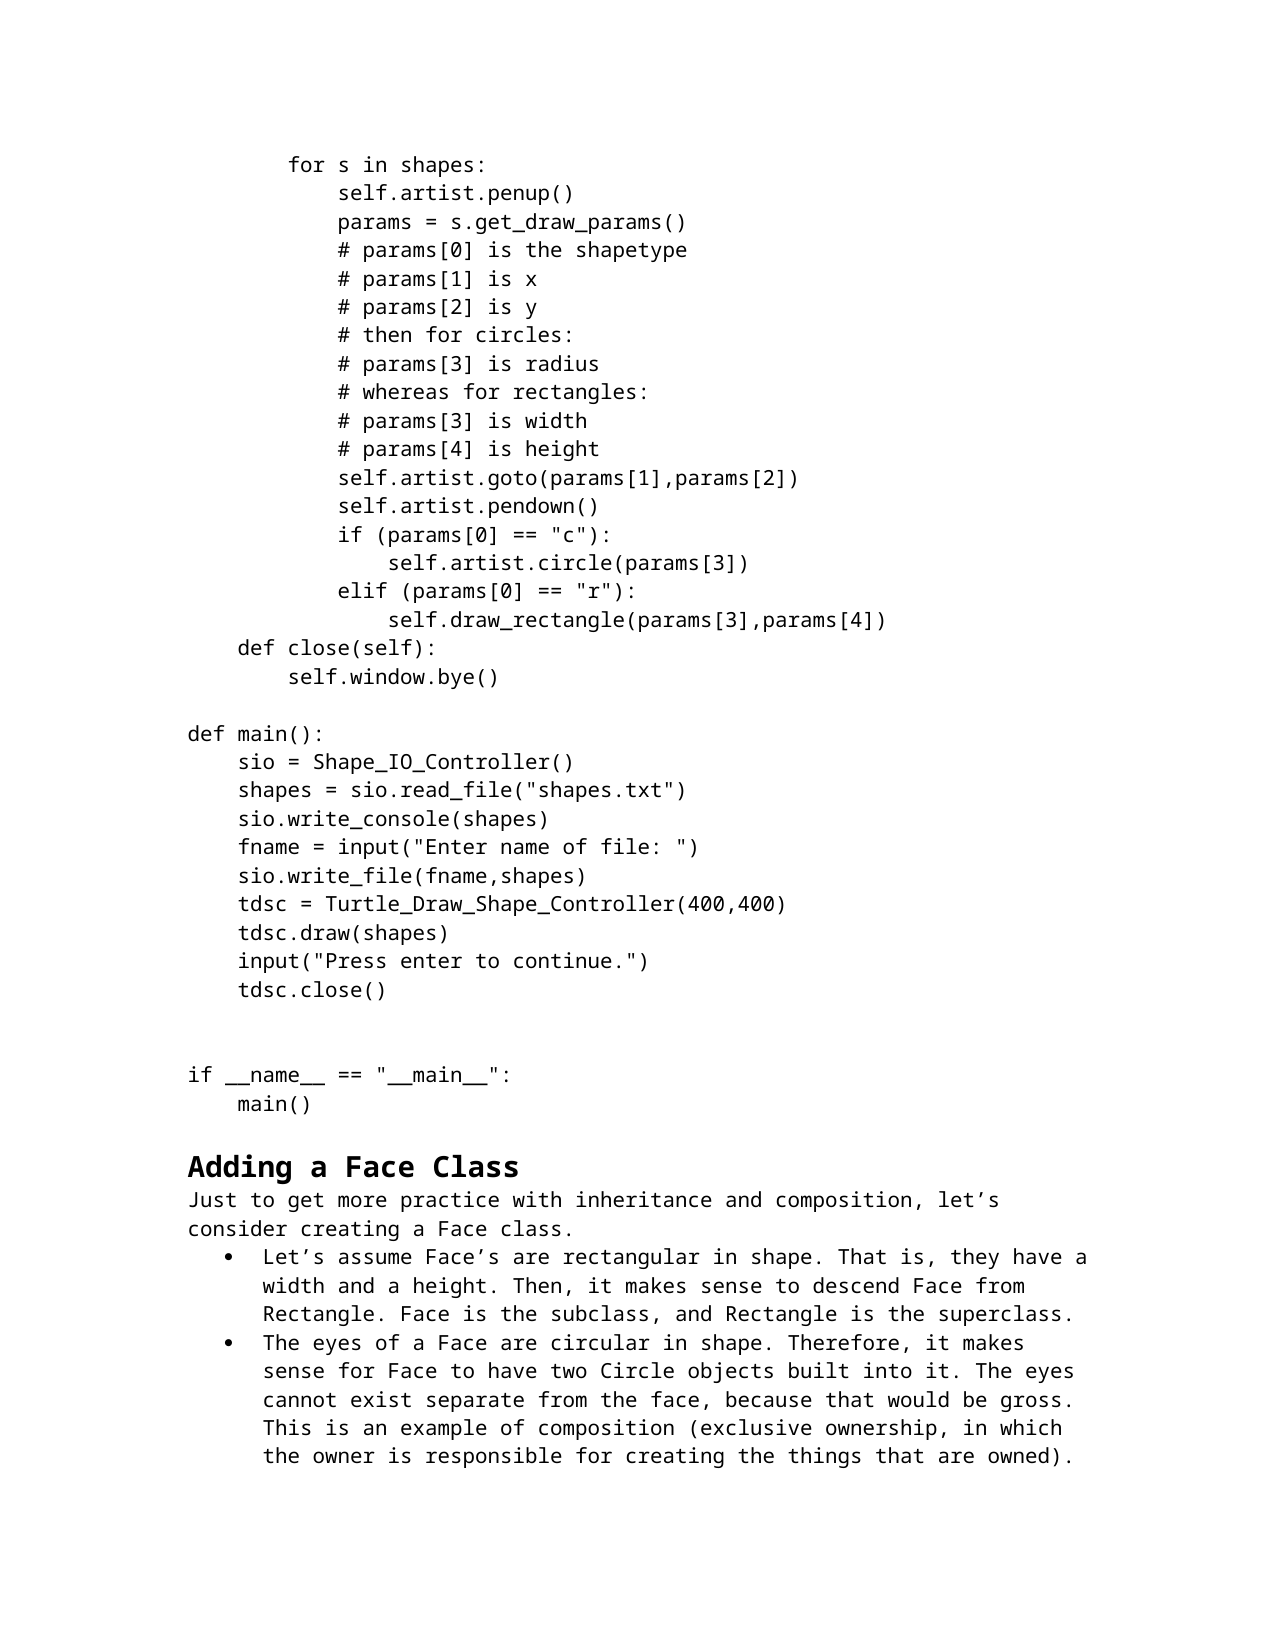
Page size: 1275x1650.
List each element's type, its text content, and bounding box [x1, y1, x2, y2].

text input("Press enter to continue.") [187, 946, 1087, 975]
text if __name__ == "__main__": [187, 1061, 1087, 1089]
text # params[1] is x [187, 264, 1087, 292]
text self.artist.circle(params[3]) [187, 548, 1087, 577]
text self.draw_rectangle(params[3],params[4]) [187, 605, 1087, 633]
text elif (params[0] == "r"): [187, 577, 1087, 605]
list Let’s assume Face’s are rectangular in shape. That is, they have a width and a height. Then, it makes sense to descend Face from Rectangle. Face is the subclass, and Rectangle is the superclass. [225, 1242, 1087, 1328]
text # params[3] is width [187, 406, 1087, 434]
text tdsc = Turtle_Draw_Shape_Controller(400,400) [187, 889, 1087, 918]
text # params[4] is height [187, 434, 1087, 463]
text # params[0] is the shapetype [187, 235, 1087, 264]
text # then for circles: [187, 321, 1087, 349]
text # params[3] is radius [187, 349, 1087, 377]
text # whereas for rectangles: [187, 377, 1087, 406]
text self.artist.penup() [187, 178, 1087, 207]
text main() [187, 1089, 1087, 1117]
text Adding a Face Class [187, 1146, 1087, 1186]
text def main(): [187, 719, 1087, 747]
text sio.write_file(fname,shapes) [187, 861, 1087, 889]
text fname = input("Enter name of file: ") [187, 832, 1087, 861]
text shapes = sio.read_file("shapes.txt") [187, 776, 1087, 804]
text self.window.bye() [187, 662, 1087, 690]
text params = s.get_draw_params() [187, 207, 1087, 235]
text Just to get more practice with inheritance and composition, let’s consider creating a Face class. [187, 1186, 1087, 1242]
text tdsc.close() [187, 975, 1087, 1003]
text self.artist.goto(params[1],params[2]) [187, 463, 1087, 491]
text tdsc.draw(shapes) [187, 918, 1087, 946]
text sio.write_console(shapes) [187, 804, 1087, 832]
text self.artist.pendown() [187, 491, 1087, 520]
text sio = Shape_IO_Controller() [187, 747, 1087, 776]
text if (params[0] == "c"): [187, 520, 1087, 548]
text for s in shapes: [187, 150, 1087, 178]
text # params[2] is y [187, 292, 1087, 321]
list The eyes of a Face are circular in shape. Therefore, it makes sense for Face to have two Circle objects built into it. The eyes cannot exist separate from the face, because that would be gross. This is an example of composition (exclusive ownership, in which the owner is responsible for creating the things that are owned). [225, 1328, 1087, 1470]
text def close(self): [187, 633, 1087, 662]
